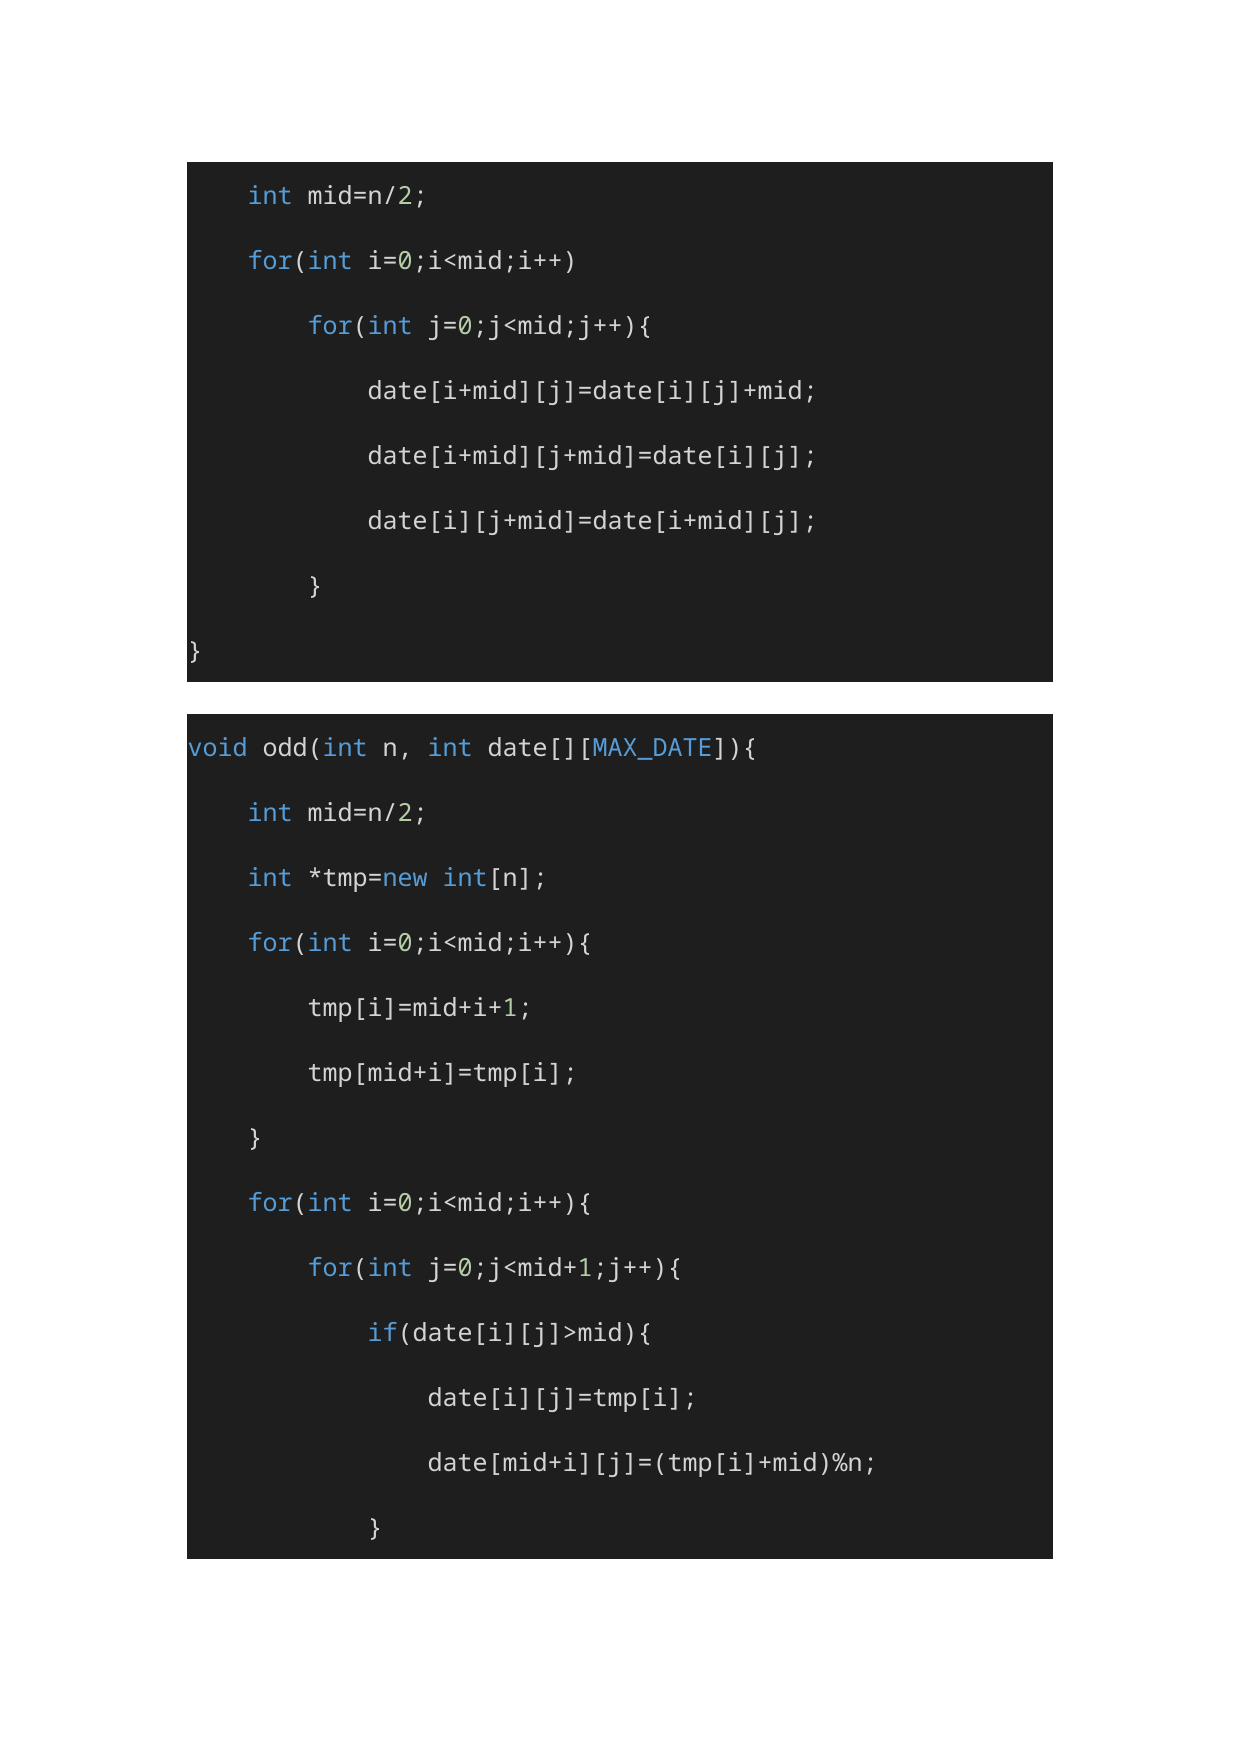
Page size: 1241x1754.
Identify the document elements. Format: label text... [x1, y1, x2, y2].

text date[i][j+mid]=date[i+mid][j]; [187, 487, 1053, 552]
text for(int i=0;i<mid;i++){ [187, 909, 1053, 974]
text } [187, 552, 1053, 617]
text void odd(int n, int date[][MAX_DATE]){ [187, 714, 1053, 779]
text for(int j=0;j<mid;j++){ [187, 292, 1053, 357]
text } [187, 1494, 1053, 1559]
text date[i+mid][j+mid]=date[i][j]; [187, 422, 1053, 487]
text for(int i=0;i<mid;i++){ [187, 1169, 1053, 1234]
text } [187, 617, 1053, 682]
text int mid=n/2; [187, 779, 1053, 844]
text date[mid+i][j]=(tmp[i]+mid)%n; [187, 1429, 1053, 1494]
text if(date[i][j]>mid){ [187, 1299, 1053, 1364]
text tmp[mid+i]=tmp[i]; [187, 1039, 1053, 1104]
text tmp[i]=mid+i+1; [187, 974, 1053, 1039]
text date[i+mid][j]=date[i][j]+mid; [187, 357, 1053, 422]
text int *tmp=new int[n]; [187, 844, 1053, 909]
text date[i][j]=tmp[i]; [187, 1364, 1053, 1429]
text for(int j=0;j<mid+1;j++){ [187, 1234, 1053, 1299]
text for(int i=0;i<mid;i++) [187, 227, 1053, 292]
text } [187, 1104, 1053, 1169]
text int mid=n/2; [187, 162, 1053, 227]
